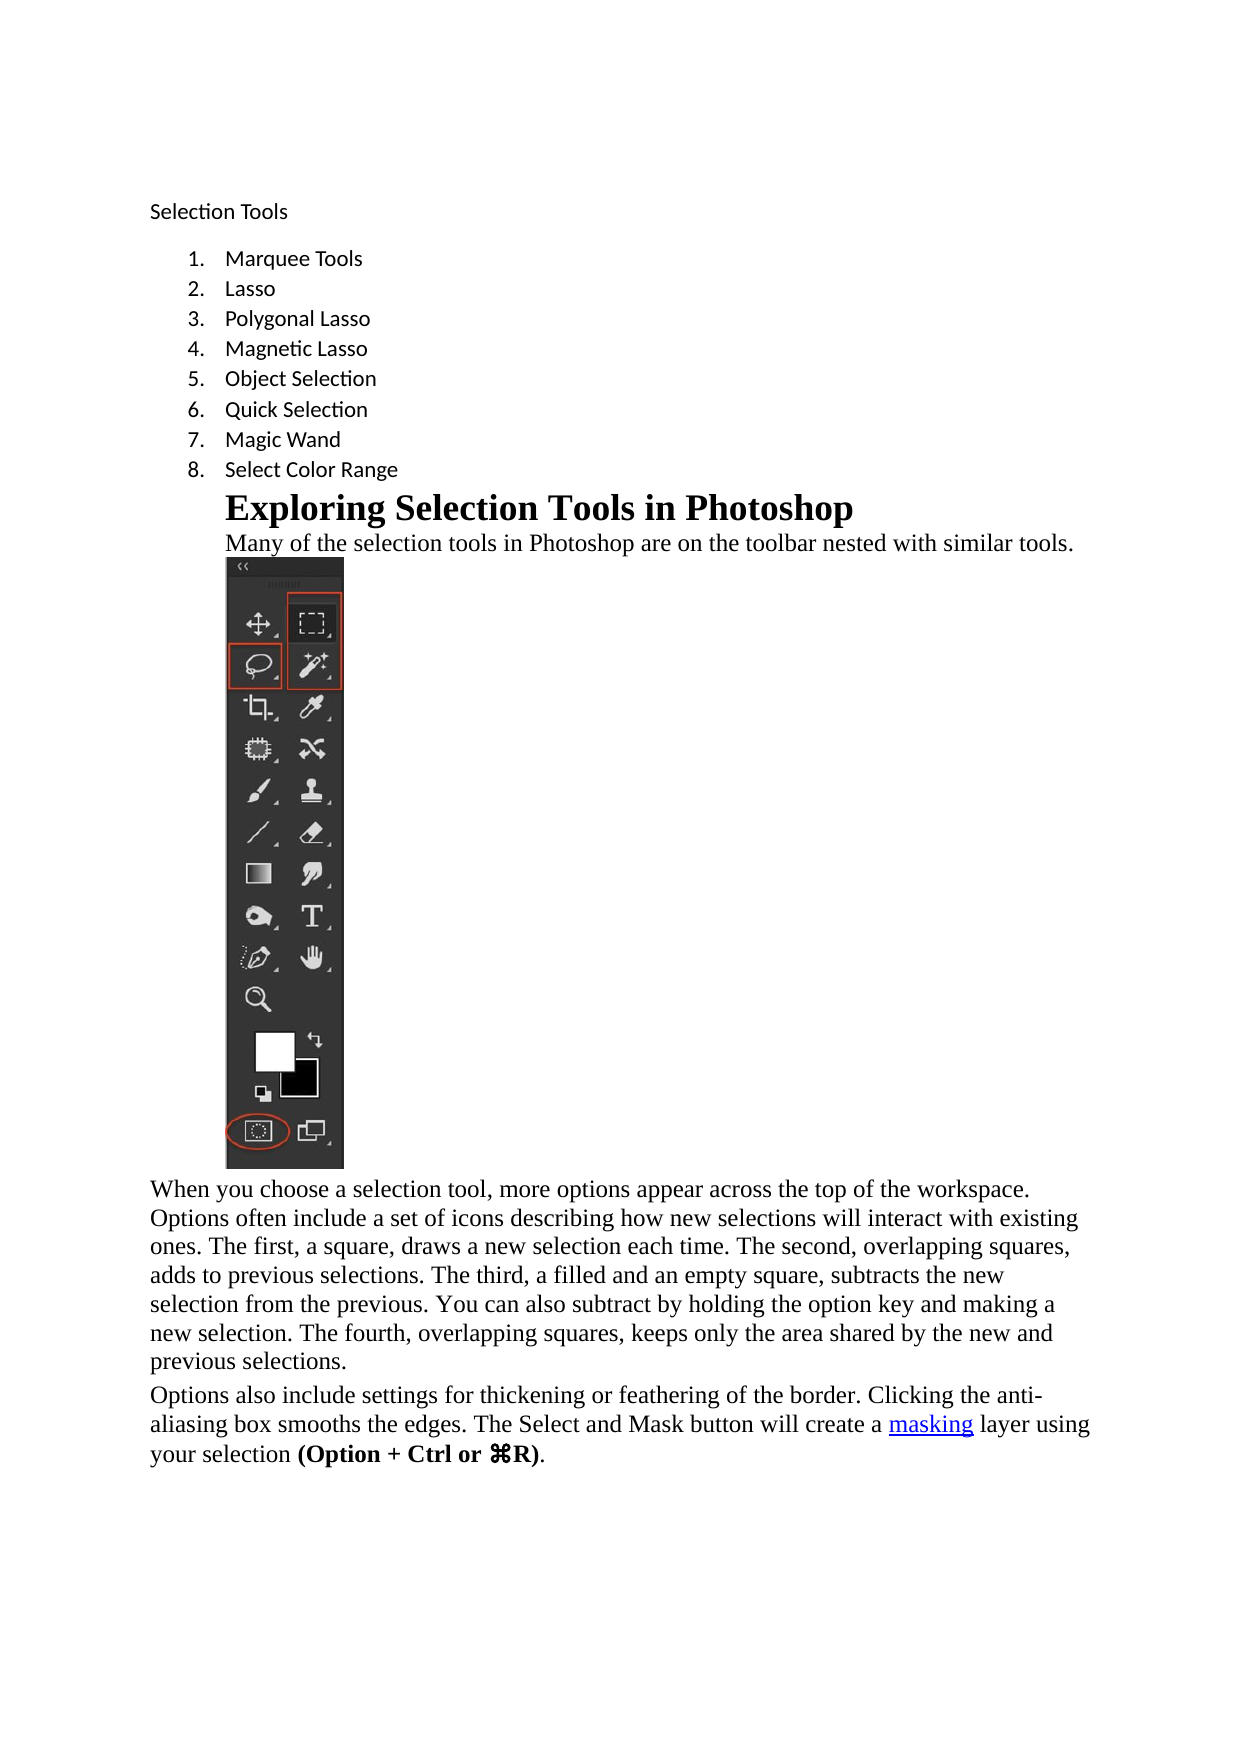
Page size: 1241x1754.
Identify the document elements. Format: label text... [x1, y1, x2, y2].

text Options also include settings for thickening or feathering of the border. Clicking the anti-aliasing box smooths the edges. The Select and Mask button will create a masking layer using your selection (Option + Ctrl or ⌘R). [150, 1380, 1090, 1468]
text Selection Tools [150, 197, 1090, 225]
list Polygonal Lasso [187, 304, 1090, 332]
picture [225, 557, 344, 1169]
list Object Selection [187, 364, 1090, 393]
list Many of the selection tools in Photoshop are on the toolbar nested with similar tools. [225, 528, 1090, 557]
list Magnetic Lasso [187, 334, 1090, 362]
list Magic Wand [187, 425, 1090, 453]
list Select Color Range [187, 455, 1090, 483]
list Marquee Tools [187, 244, 1090, 272]
text When you choose a selection tool, more options appear across the top of the workspace. Options often include a set of icons describing how new selections will interact with existing ones. The first, a square, draws a new selection each time. The second, overlapping squares, adds to previous selections. The third, a filled and an empty square, subtracts the new selection from the previous. You can also subtract by holding the option key and making a new selection. The fourth, overlapping squares, keeps only the area shared by the new and previous selections. [150, 1174, 1090, 1375]
list Quick Selection [187, 395, 1090, 423]
list Lasso [187, 274, 1090, 302]
list Exploring Selection Tools in Photoshop [225, 485, 1090, 528]
